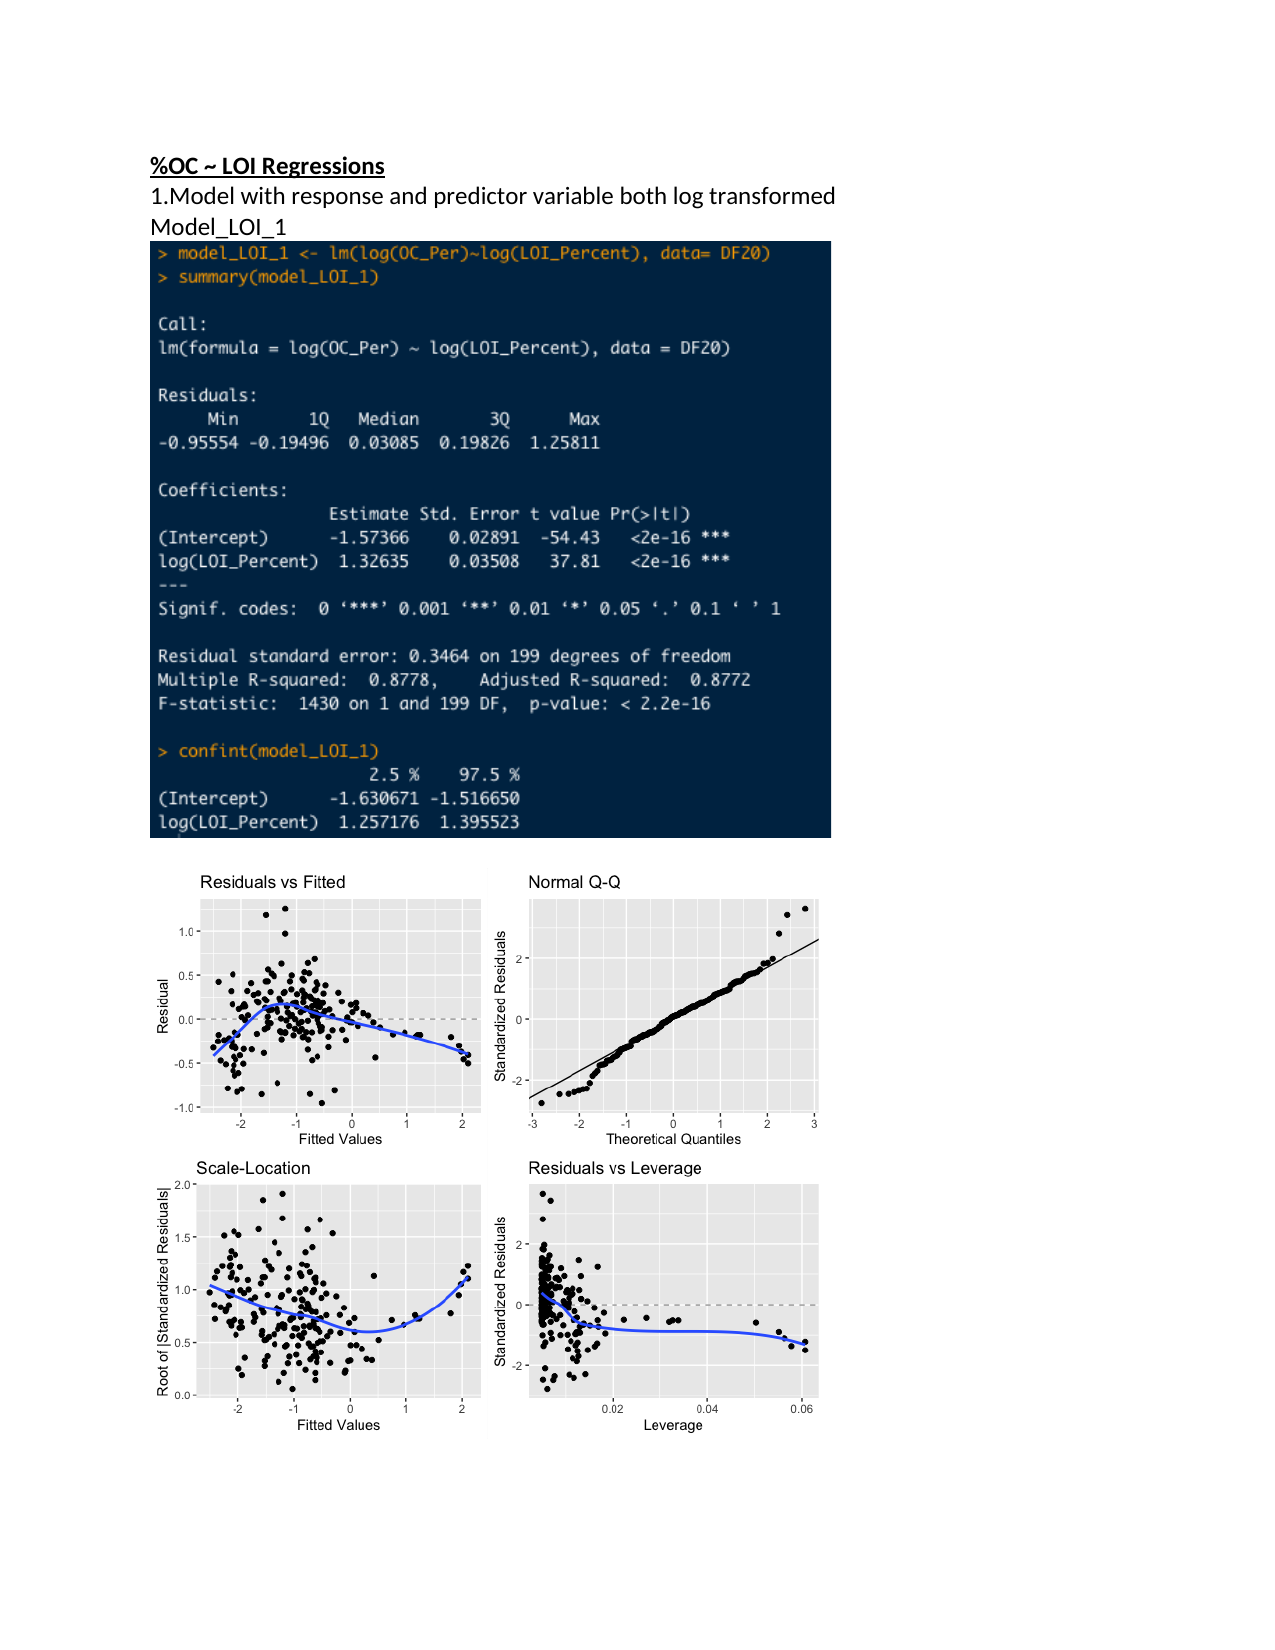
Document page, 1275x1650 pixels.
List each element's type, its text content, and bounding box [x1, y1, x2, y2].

picture [150, 241, 832, 838]
picture [150, 868, 825, 1439]
text 1.Model with response and predictor variable both log transformed [150, 181, 1125, 211]
text %OC ~ LOI Regressions [150, 150, 1125, 181]
text Model_LOI_1 [150, 211, 1125, 242]
